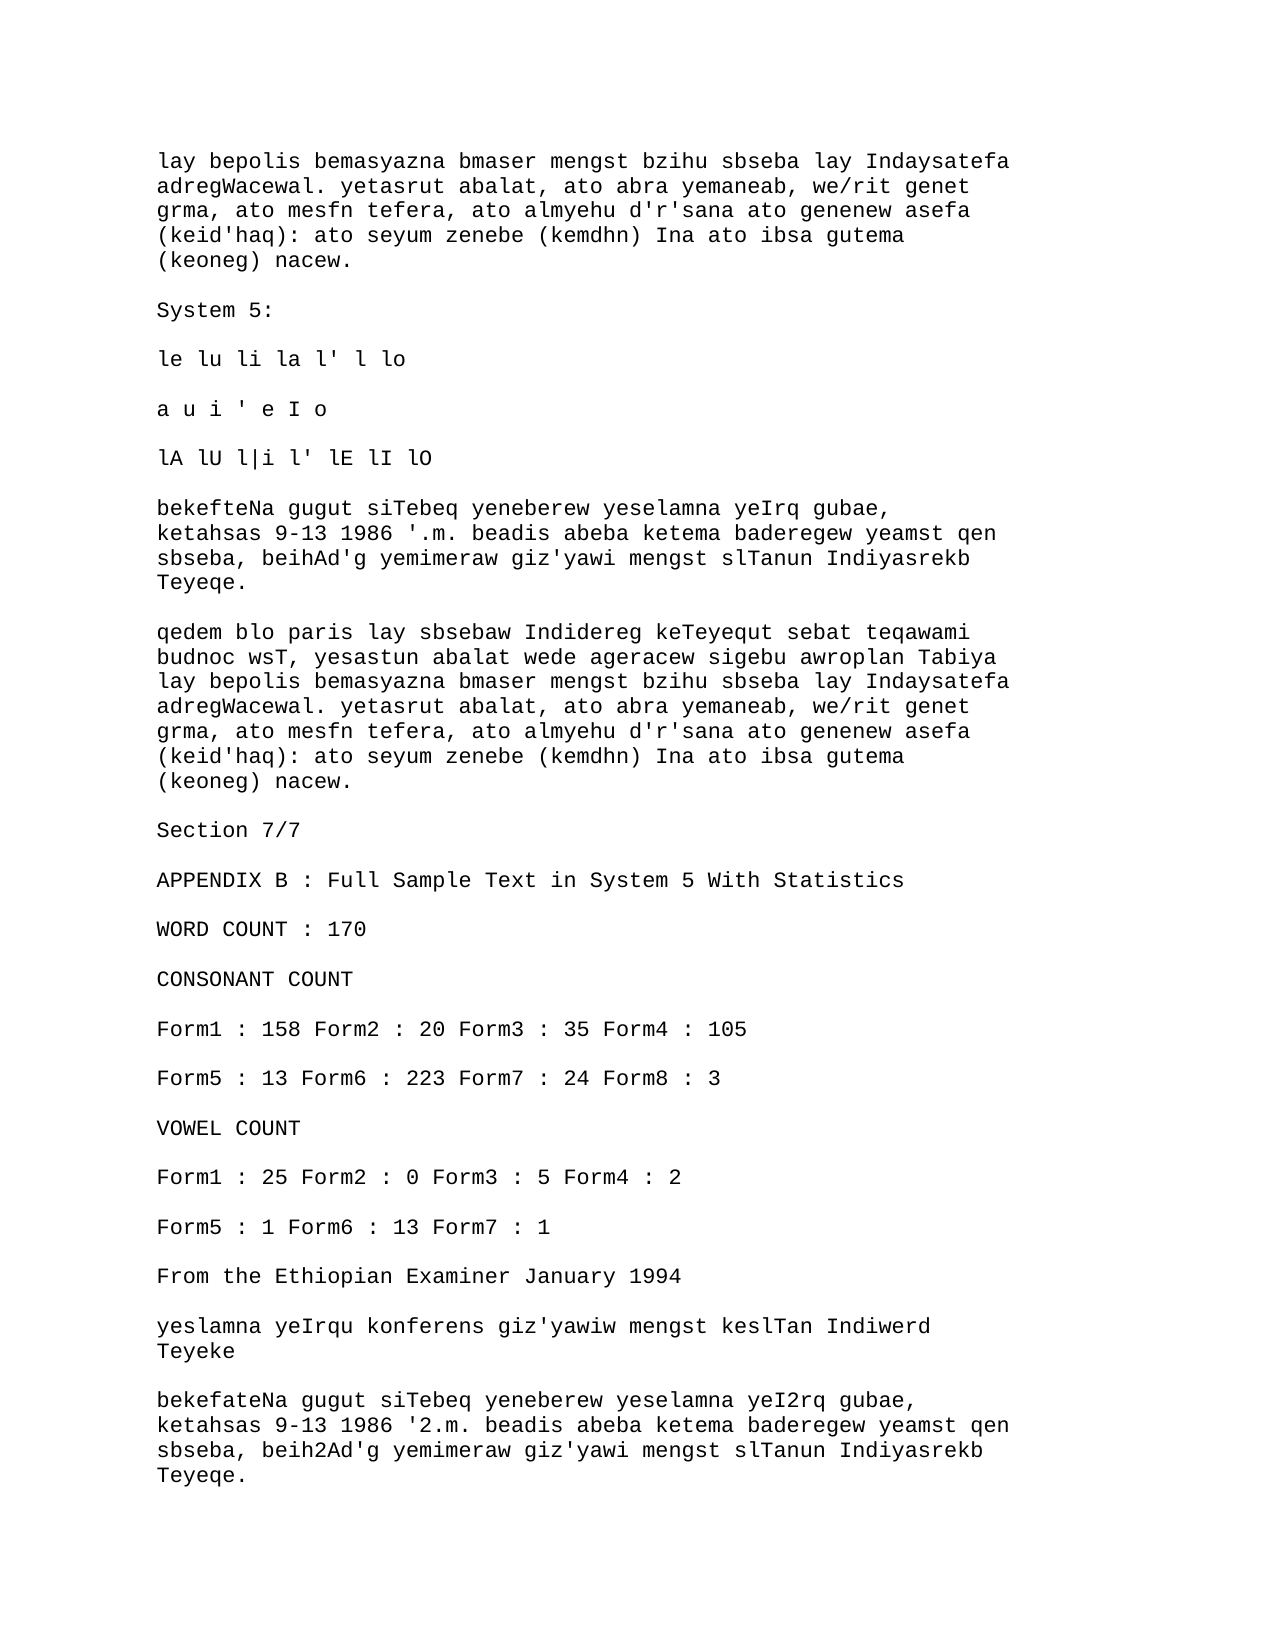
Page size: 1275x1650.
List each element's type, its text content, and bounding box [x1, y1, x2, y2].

text grma, ato mesfn tefera, ato almyehu d'r'sana ato genenew asefa [156, 720, 1118, 745]
text APPENDIX B : Full Sample Text in System 5 With Statistics [156, 869, 1118, 894]
text lA lU l|i l' lE lI lO [156, 447, 1118, 472]
text adregWacewal. yetasrut abalat, ato abra yemaneab, we/rit genet [156, 695, 1118, 720]
text adregWacewal. yetasrut abalat, ato abra yemaneab, we/rit genet [156, 175, 1118, 199]
text Form1 : 158 Form2 : 20 Form3 : 35 Form4 : 105 [156, 1018, 1118, 1042]
text ketahsas 9-13 1986 '2.m. beadis abeba ketema baderegew yeamst qen [156, 1414, 1118, 1439]
text (keid'haq): ato seyum zenebe (kemdhn) Ina ato ibsa gutema [156, 224, 1118, 249]
text bekefteNa gugut siTebeq yeneberew yeselamna yeIrq gubae, [156, 497, 1118, 522]
text sbseba, beih2Ad'g yemimeraw giz'yawi mengst slTanun Indiyasrekb [156, 1439, 1118, 1464]
text lay bepolis bemasyazna bmaser mengst bzihu sbseba lay Indaysatefa [156, 671, 1118, 695]
text VOWEL COUNT [156, 1117, 1118, 1142]
text bekefateNa gugut siTebeq yeneberew yeselamna yeI2rq gubae, [156, 1389, 1118, 1414]
text WORD COUNT : 170 [156, 918, 1118, 943]
text Form1 : 25 Form2 : 0 Form3 : 5 Form4 : 2 [156, 1166, 1118, 1191]
text (keid'haq): ato seyum zenebe (kemdhn) Ina ato ibsa gutema [156, 745, 1118, 770]
text Teyeke [156, 1340, 1118, 1365]
text System 5: [156, 299, 1118, 323]
text le lu li la l' l lo [156, 348, 1118, 373]
text (keoneg) nacew. [156, 770, 1118, 794]
text yeslamna yeIrqu konferens giz'yawiw mengst keslTan Indiwerd [156, 1315, 1118, 1340]
text Form5 : 13 Form6 : 223 Form7 : 24 Form8 : 3 [156, 1067, 1118, 1092]
text qedem blo paris lay sbsebaw Indidereg keTeyequt sebat teqawami [156, 621, 1118, 646]
text grma, ato mesfn tefera, ato almyehu d'r'sana ato genenew asefa [156, 199, 1118, 224]
text lay bepolis bemasyazna bmaser mengst bzihu sbseba lay Indaysatefa [156, 150, 1118, 175]
text (keoneg) nacew. [156, 249, 1118, 274]
text budnoc wsT, yesastun abalat wede ageracew sigebu awroplan Tabiya [156, 646, 1118, 671]
text CONSONANT COUNT [156, 968, 1118, 993]
text From the Ethiopian Examiner January 1994 [156, 1266, 1118, 1290]
text sbseba, beihAd'g yemimeraw giz'yawi mengst slTanun Indiyasrekb [156, 547, 1118, 571]
text ketahsas 9-13 1986 '.m. beadis abeba ketema baderegew yeamst qen [156, 522, 1118, 547]
text Teyeqe. [156, 571, 1118, 596]
text a u i ' e I o [156, 398, 1118, 423]
text Form5 : 1 Form6 : 13 Form7 : 1 [156, 1216, 1118, 1241]
text Teyeqe. [156, 1464, 1118, 1489]
text Section 7/7 [156, 819, 1118, 844]
